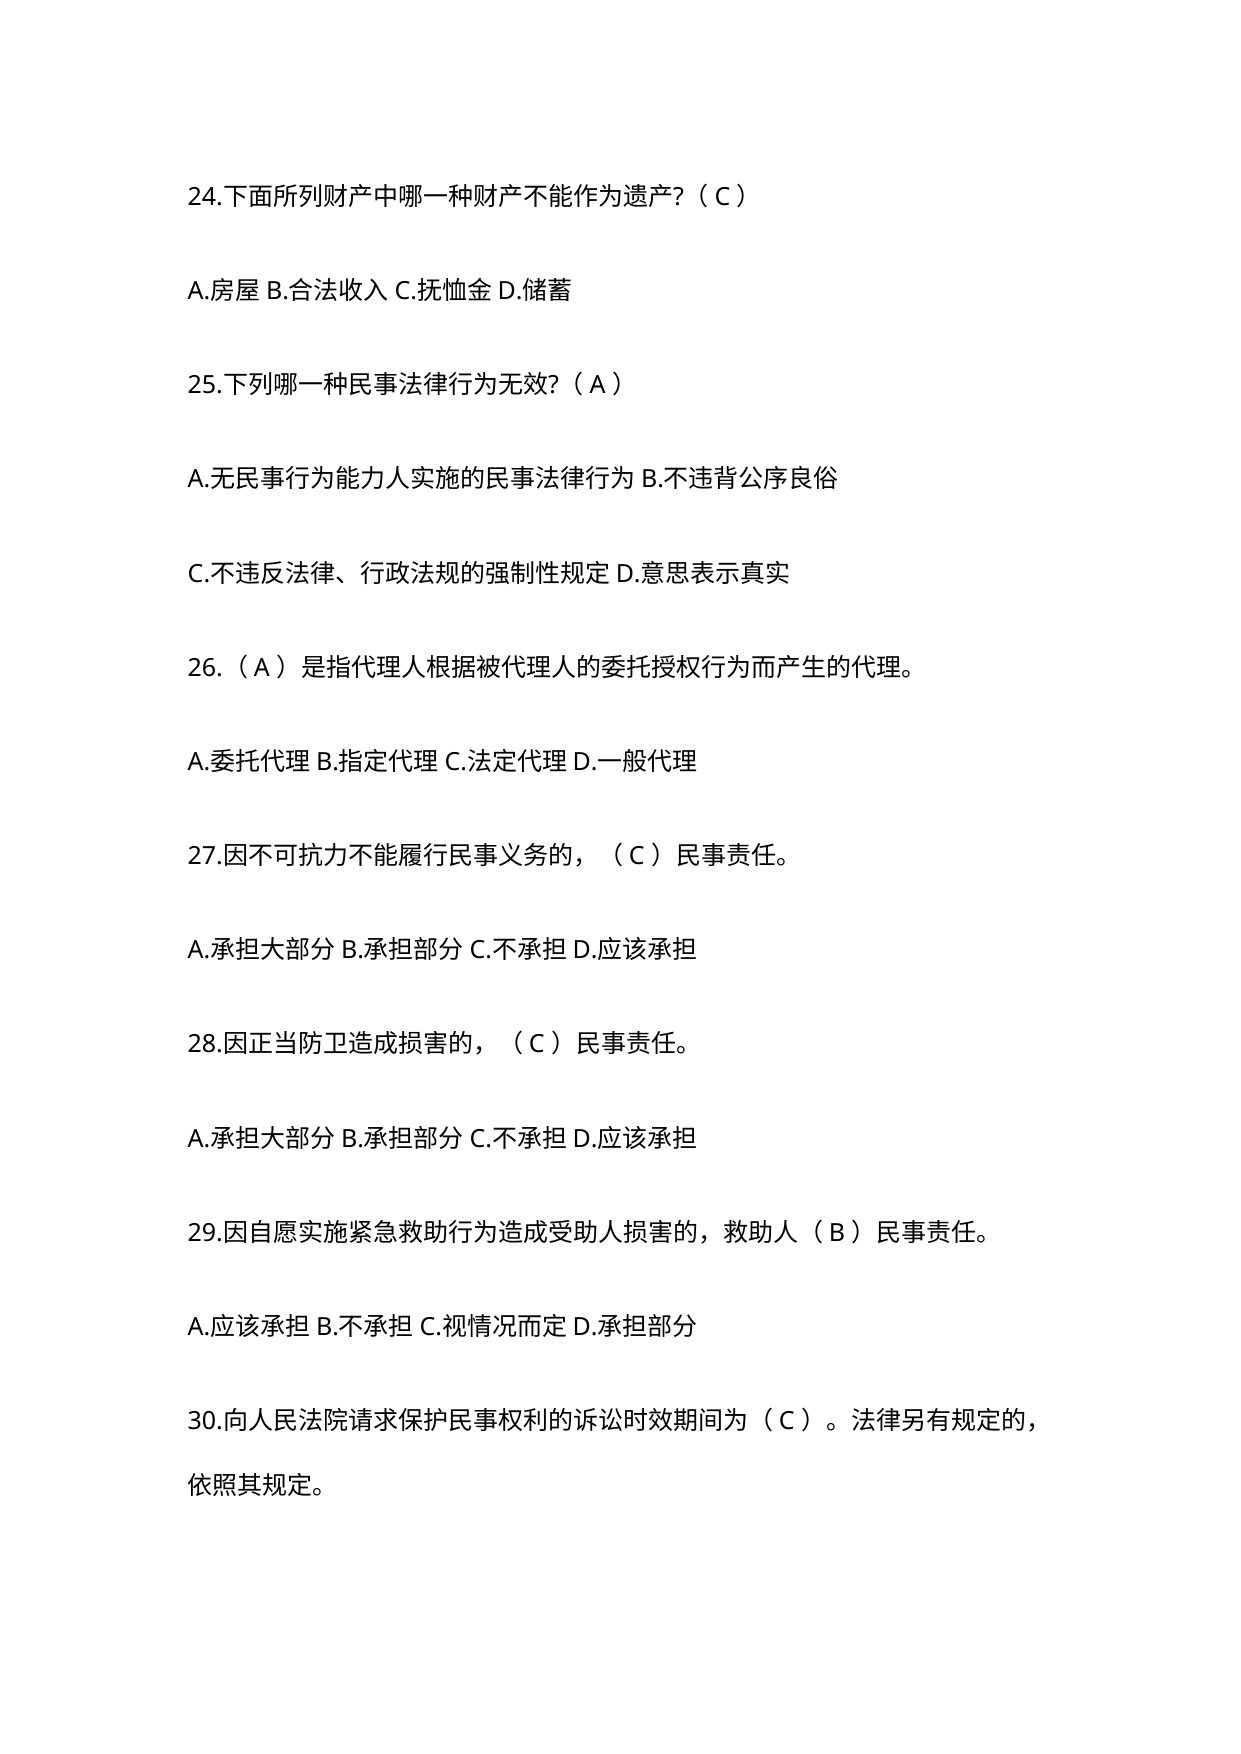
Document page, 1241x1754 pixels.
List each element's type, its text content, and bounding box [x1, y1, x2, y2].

text A.承担大部分 B.承担部分 C.不承担 D.应该承担 [187, 1104, 1053, 1169]
text 25.下列哪一种民事法律行为无效?（ A ） [187, 350, 1053, 415]
text 27.因不可抗力不能履行民事义务的，（ C ）民事责任。 [187, 821, 1053, 886]
text A.承担大部分 B.承担部分 C.不承担 D.应该承担 [187, 915, 1053, 980]
text A.应该承担 B.不承担 C.视情况而定 D.承担部分 [187, 1292, 1053, 1357]
text A.房屋 B.合法收入 C.抚恤金 D.储蓄 [187, 256, 1053, 321]
text C.不违反法律、行政法规的强制性规定 D.意思表示真实 [187, 539, 1053, 604]
text A.无民事行为能力人实施的民事法律行为 B.不违背公序良俗 [187, 444, 1053, 509]
text 28.因正当防卫造成损害的，（ C ）民事责任。 [187, 1009, 1053, 1074]
text 30.向人民法院请求保护民事权利的诉讼时效期间为（ C ）。法律另有规定的，依照其规定。 [187, 1386, 1053, 1516]
text 29.因自愿实施紧急救助行为造成受助人损害的，救助人（ B ）民事责任。 [187, 1198, 1053, 1263]
text 24.下面所列财产中哪一种财产不能作为遗产?（ C ） [187, 162, 1053, 227]
text A.委托代理 B.指定代理 C.法定代理 D.一般代理 [187, 727, 1053, 792]
text 26.（ A ）是指代理人根据被代理人的委托授权行为而产生的代理。 [187, 633, 1053, 698]
